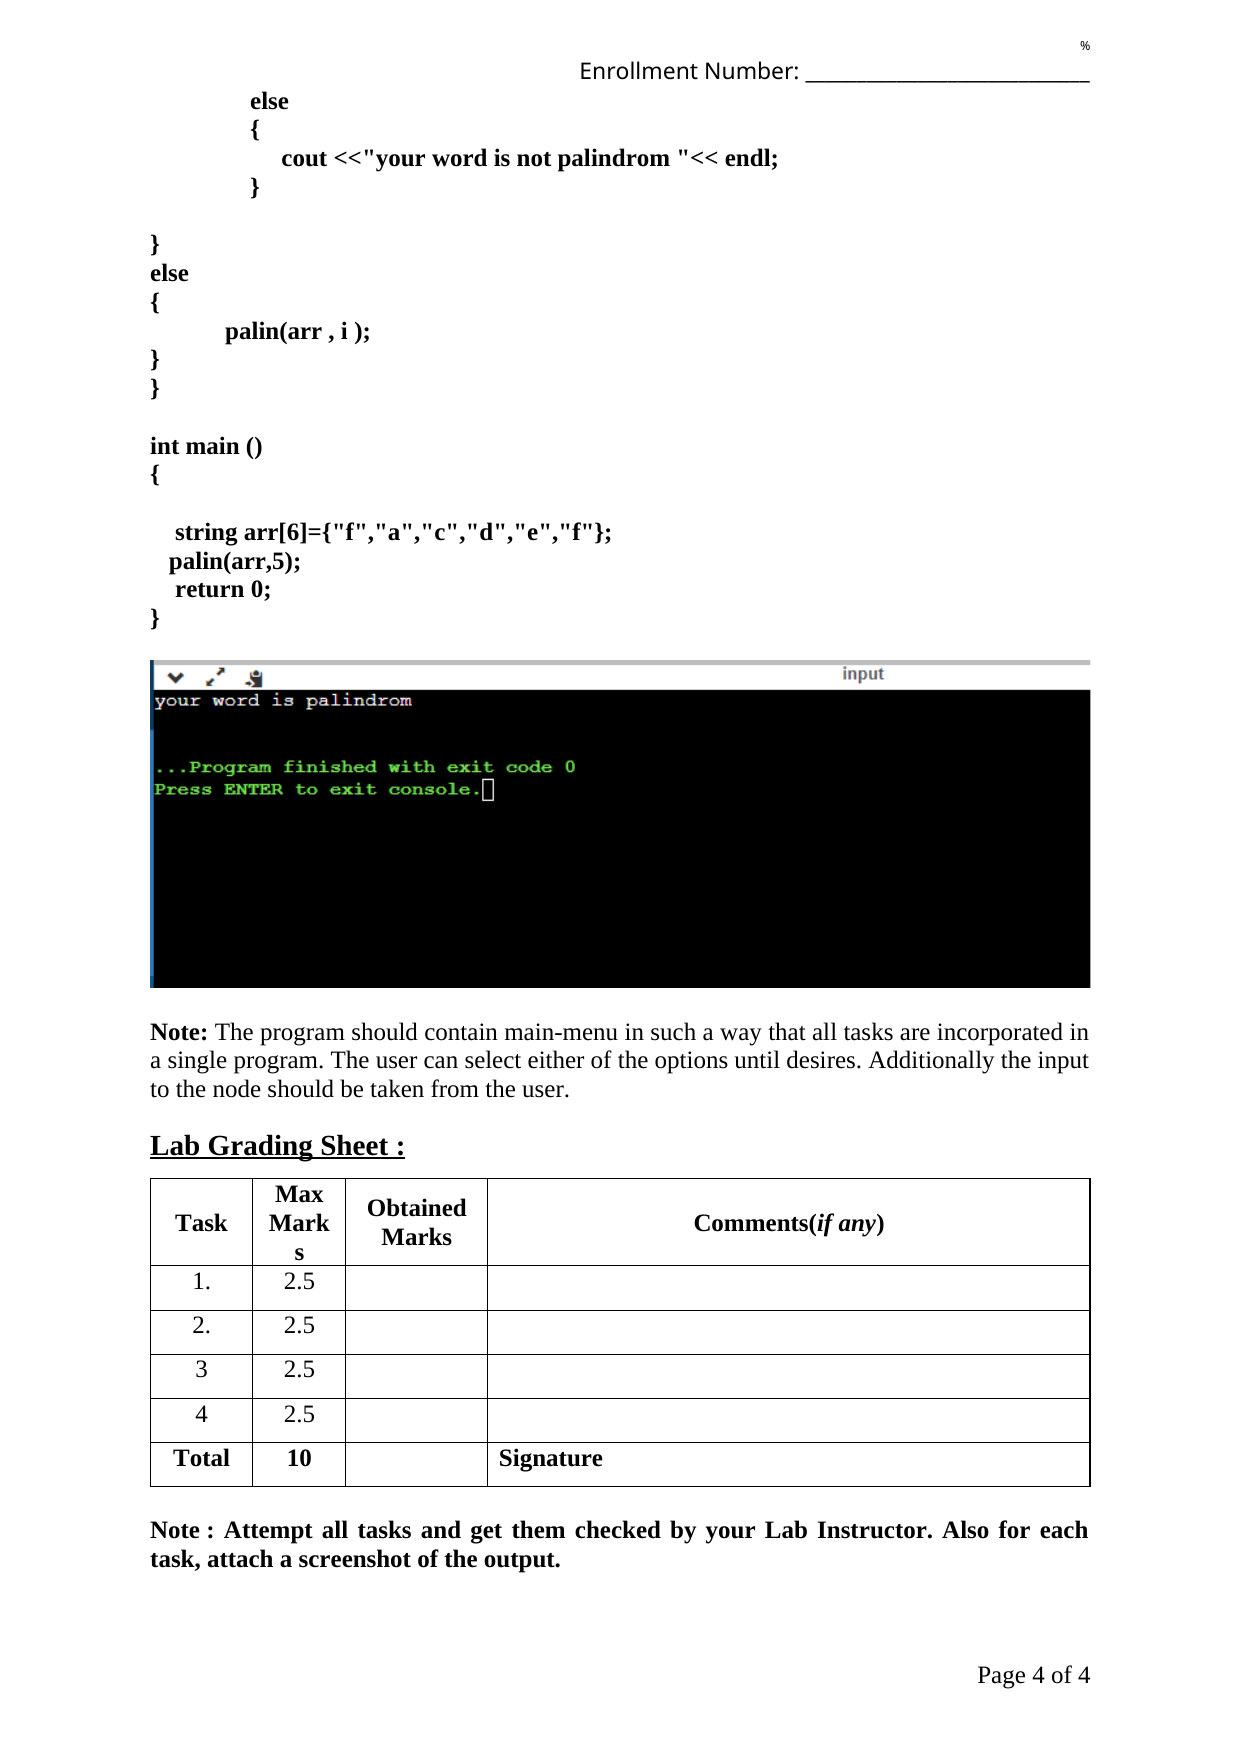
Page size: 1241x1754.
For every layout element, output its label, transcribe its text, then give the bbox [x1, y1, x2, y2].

text Lab Grading Sheet : [150, 1128, 1090, 1161]
text return 0; [150, 574, 1090, 603]
table_cell Signature [488, 1443, 1089, 1486]
text Note: The program should contain main-menu in such a way that all tasks are incorporated in a single program. The user can select either of the options until desires. Additionally the input to the node should be taken from the user. [150, 1017, 1090, 1103]
table_header Comments(if any) [488, 1179, 1089, 1265]
table_cell [488, 1399, 1089, 1442]
text else [150, 258, 1090, 287]
table_cell [488, 1355, 1089, 1398]
table_header Obtained Marks [346, 1179, 487, 1265]
table_cell [346, 1311, 487, 1353]
text palin(arr , i ); [150, 316, 1090, 344]
table_cell 10 [253, 1443, 345, 1486]
table_cell [346, 1443, 487, 1486]
text { [150, 114, 1090, 143]
text cout <<"your word is not palindrom "<< endl; [150, 143, 1090, 172]
text string arr[6]={"f","a","c","d","e","f"}; [150, 517, 1090, 546]
table_cell 4 [151, 1399, 252, 1442]
table_cell [346, 1355, 487, 1398]
text { [150, 287, 1090, 316]
text } [150, 172, 1090, 201]
table_cell Total [151, 1443, 252, 1486]
picture [150, 660, 1091, 988]
text } [150, 373, 1090, 402]
table_cell 2.5 [253, 1399, 345, 1442]
text else [150, 86, 1090, 114]
table_cell 2.5 [253, 1266, 345, 1309]
table_cell [346, 1399, 487, 1442]
table_cell [346, 1266, 487, 1309]
text } [150, 229, 1090, 258]
text palin(arr,5); [150, 546, 1090, 574]
table_header Max Marks [253, 1179, 345, 1265]
text } [150, 603, 1090, 632]
table_cell 3 [151, 1355, 252, 1398]
text } [150, 344, 1090, 373]
table_cell 2. [151, 1311, 252, 1353]
table_header Task [151, 1179, 252, 1265]
table_cell 1. [151, 1266, 252, 1309]
text Note : Attempt all tasks and get them checked by your Lab Instructor. Also for each task, attach a screenshot of the output. [150, 1516, 1090, 1573]
table_cell [488, 1266, 1089, 1309]
text { [150, 459, 1090, 488]
table_cell 2.5 [253, 1311, 345, 1353]
table_cell 2.5 [253, 1355, 345, 1398]
text int main () [150, 431, 1090, 459]
table_cell [488, 1311, 1089, 1353]
